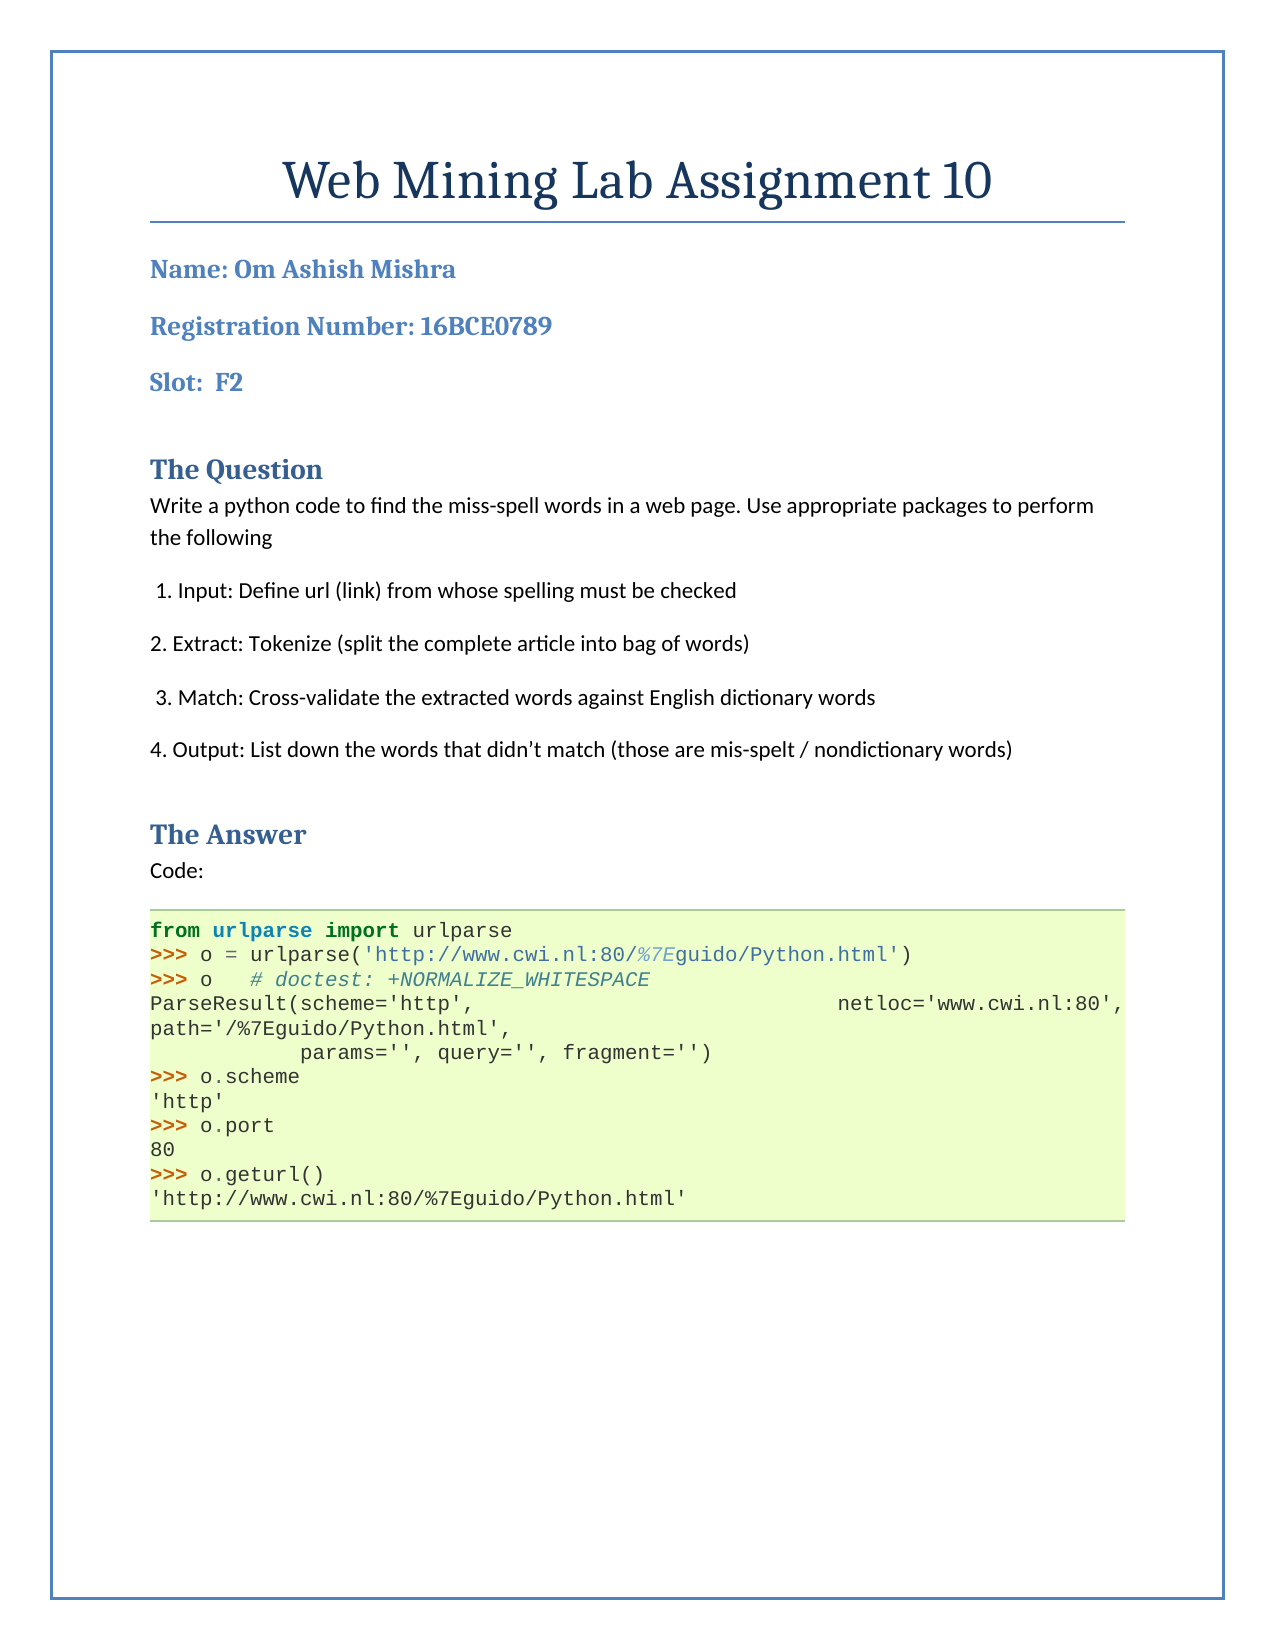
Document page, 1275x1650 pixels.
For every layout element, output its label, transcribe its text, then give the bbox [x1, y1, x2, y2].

text 80 [150, 1139, 1125, 1163]
subtitle Slot: F2 [150, 367, 1125, 398]
subtitle Registration Number: 16BCE0789 [150, 311, 1125, 342]
text Code: [150, 856, 1125, 884]
text >>> o = urlparse('http://www.cwi.nl:80/%7Eguido/Python.html') [150, 944, 1125, 968]
title Web Mining Lab Assignment 10 [150, 150, 1125, 221]
text 'http' [150, 1090, 1125, 1114]
text >>> o.scheme [150, 1066, 1125, 1090]
subtitle Name: Om Ashish Mishra [150, 254, 1125, 285]
text 3. Match: Cross-validate the extracted words against English dictionary words [150, 683, 1125, 711]
text ParseResult(scheme='http', netloc='www.cwi.nl:80', path='/%7Eguido/Python.html', [150, 992, 1125, 1041]
subtitle The Question [150, 453, 1125, 486]
subtitle The Answer [150, 818, 1125, 851]
text >>> o.port [150, 1114, 1125, 1139]
text 1. Input: Define url (link) from whose spelling must be checked [150, 577, 1125, 604]
text from urlparse import urlparse [150, 911, 1125, 944]
text 2. Extract: Tokenize (split the complete article into bag of words) [150, 629, 1125, 658]
text 4. Output: List down the words that didn’t match (those are mis-spelt / nondictionary words) [150, 736, 1125, 764]
text >>> o # doctest: +NORMALIZE_WHITESPACE [150, 968, 1125, 992]
text params='', query='', fragment='') [150, 1041, 1125, 1066]
text 'http://www.cwi.nl:80/%7Eguido/Python.html' [150, 1177, 1125, 1220]
text >>> o.geturl() [150, 1163, 1125, 1177]
text Write a python code to find the miss-spell words in a web page. Use appropriate packages to perform the following [150, 491, 1125, 552]
